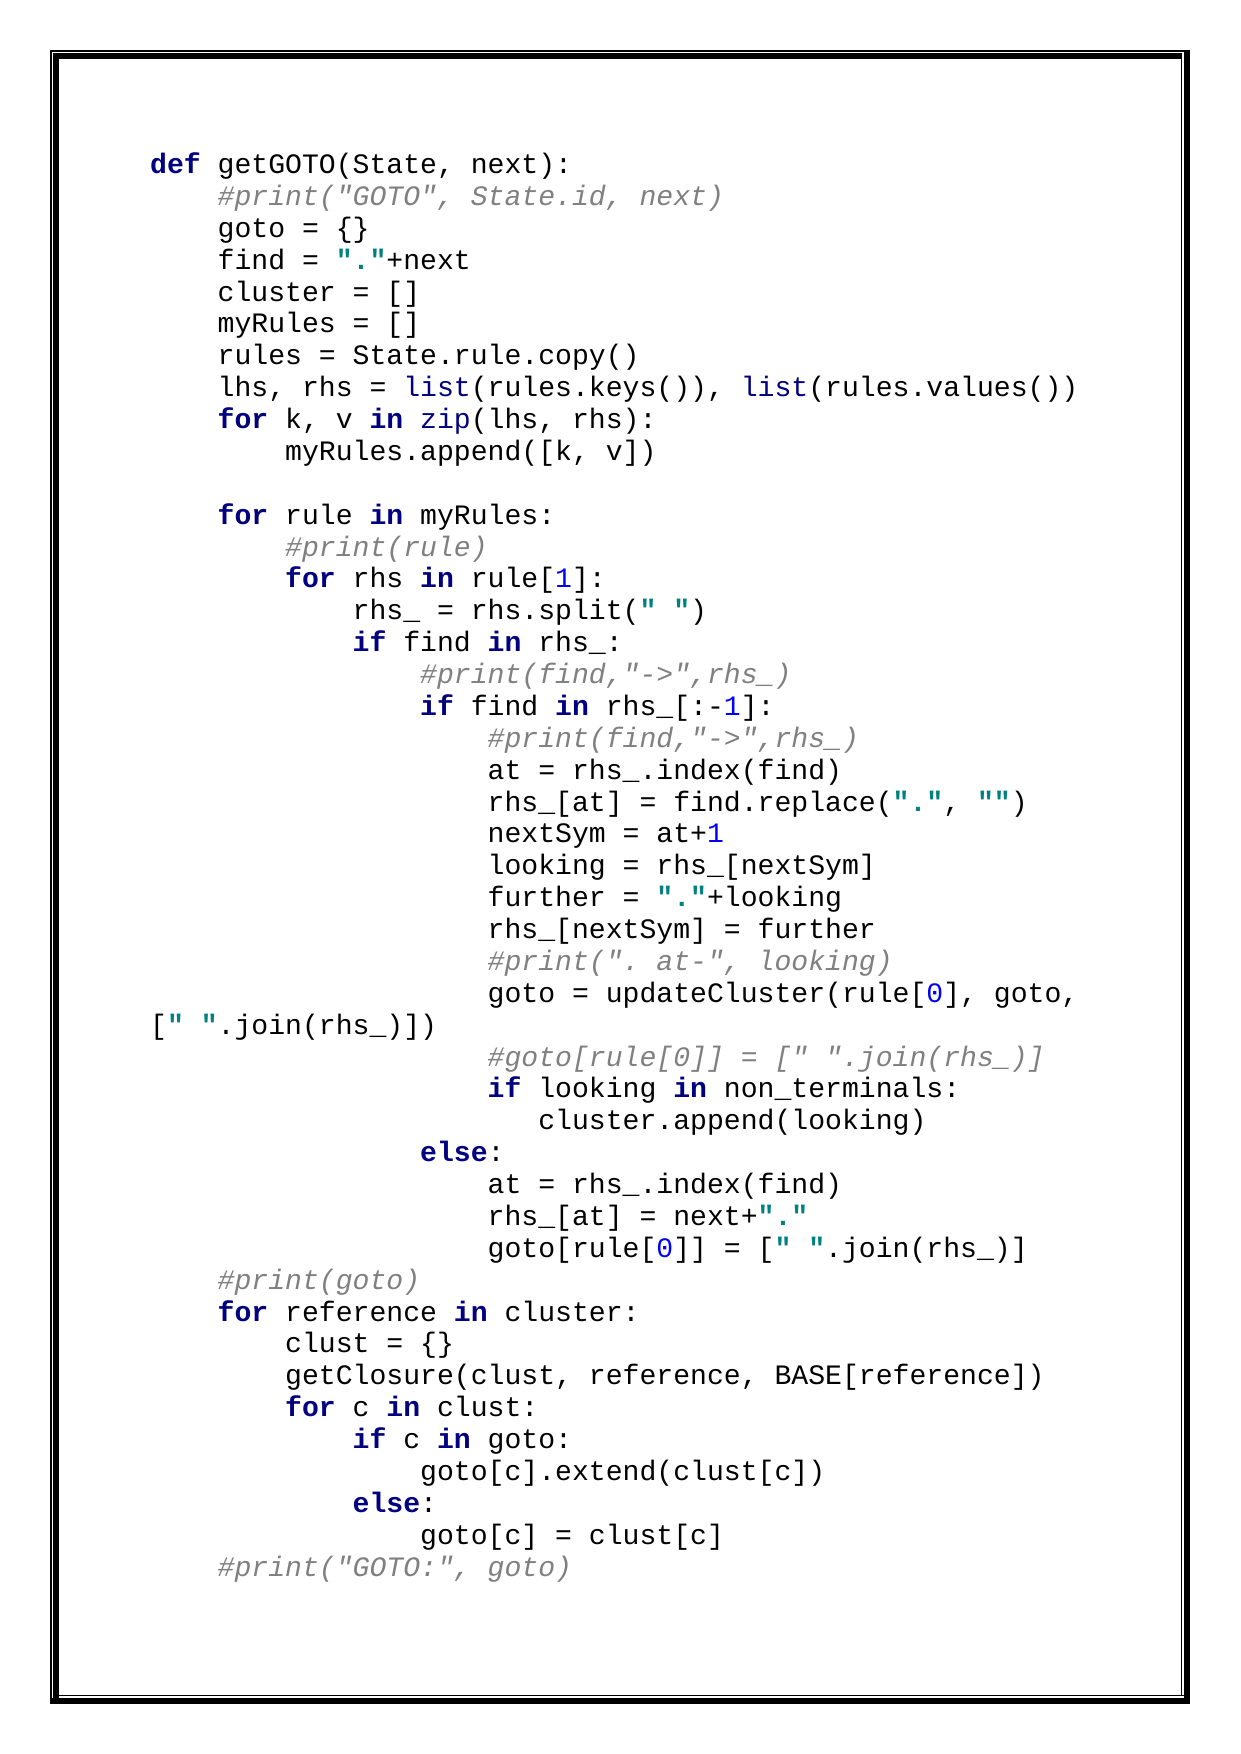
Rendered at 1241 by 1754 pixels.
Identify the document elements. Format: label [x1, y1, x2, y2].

text [150, 150, 1090, 1584]
